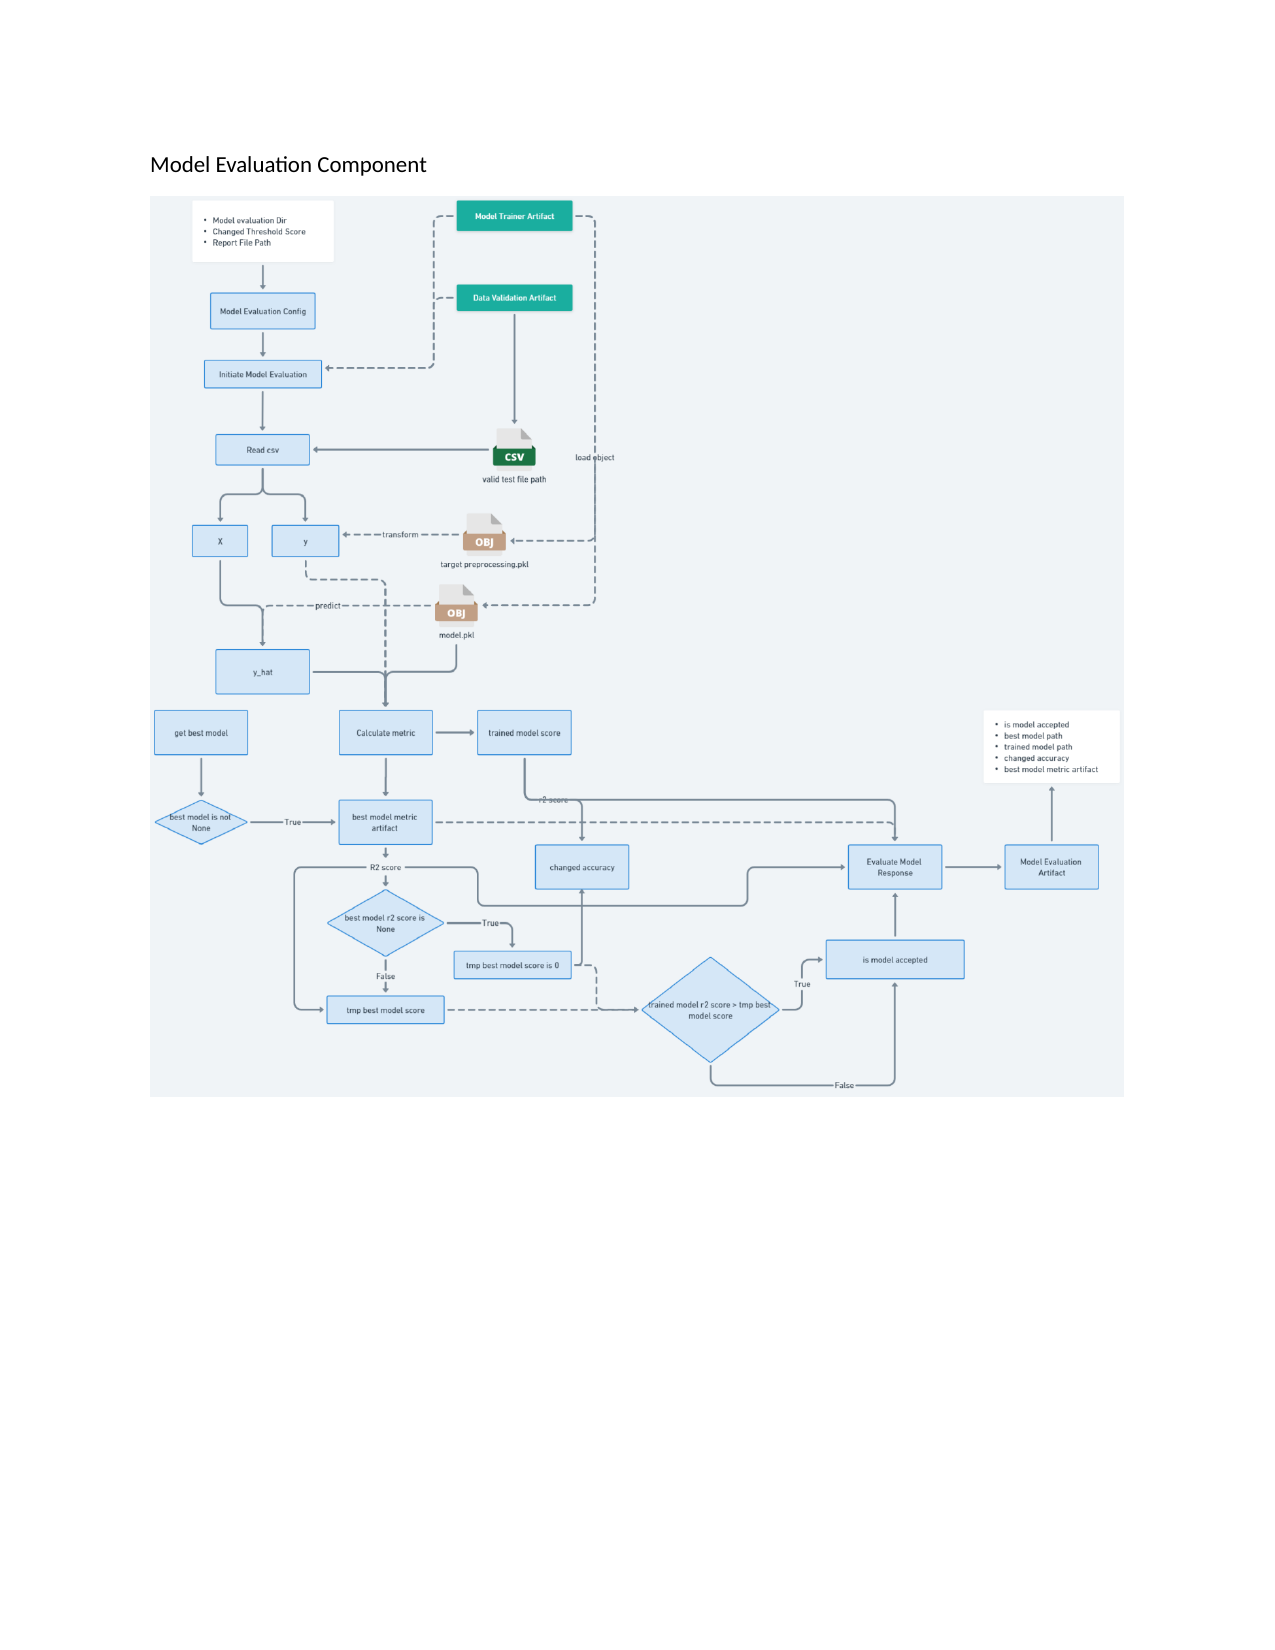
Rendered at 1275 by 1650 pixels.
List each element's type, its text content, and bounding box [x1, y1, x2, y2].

picture [150, 196, 1124, 1097]
text Model Evaluation Component [150, 150, 1125, 178]
